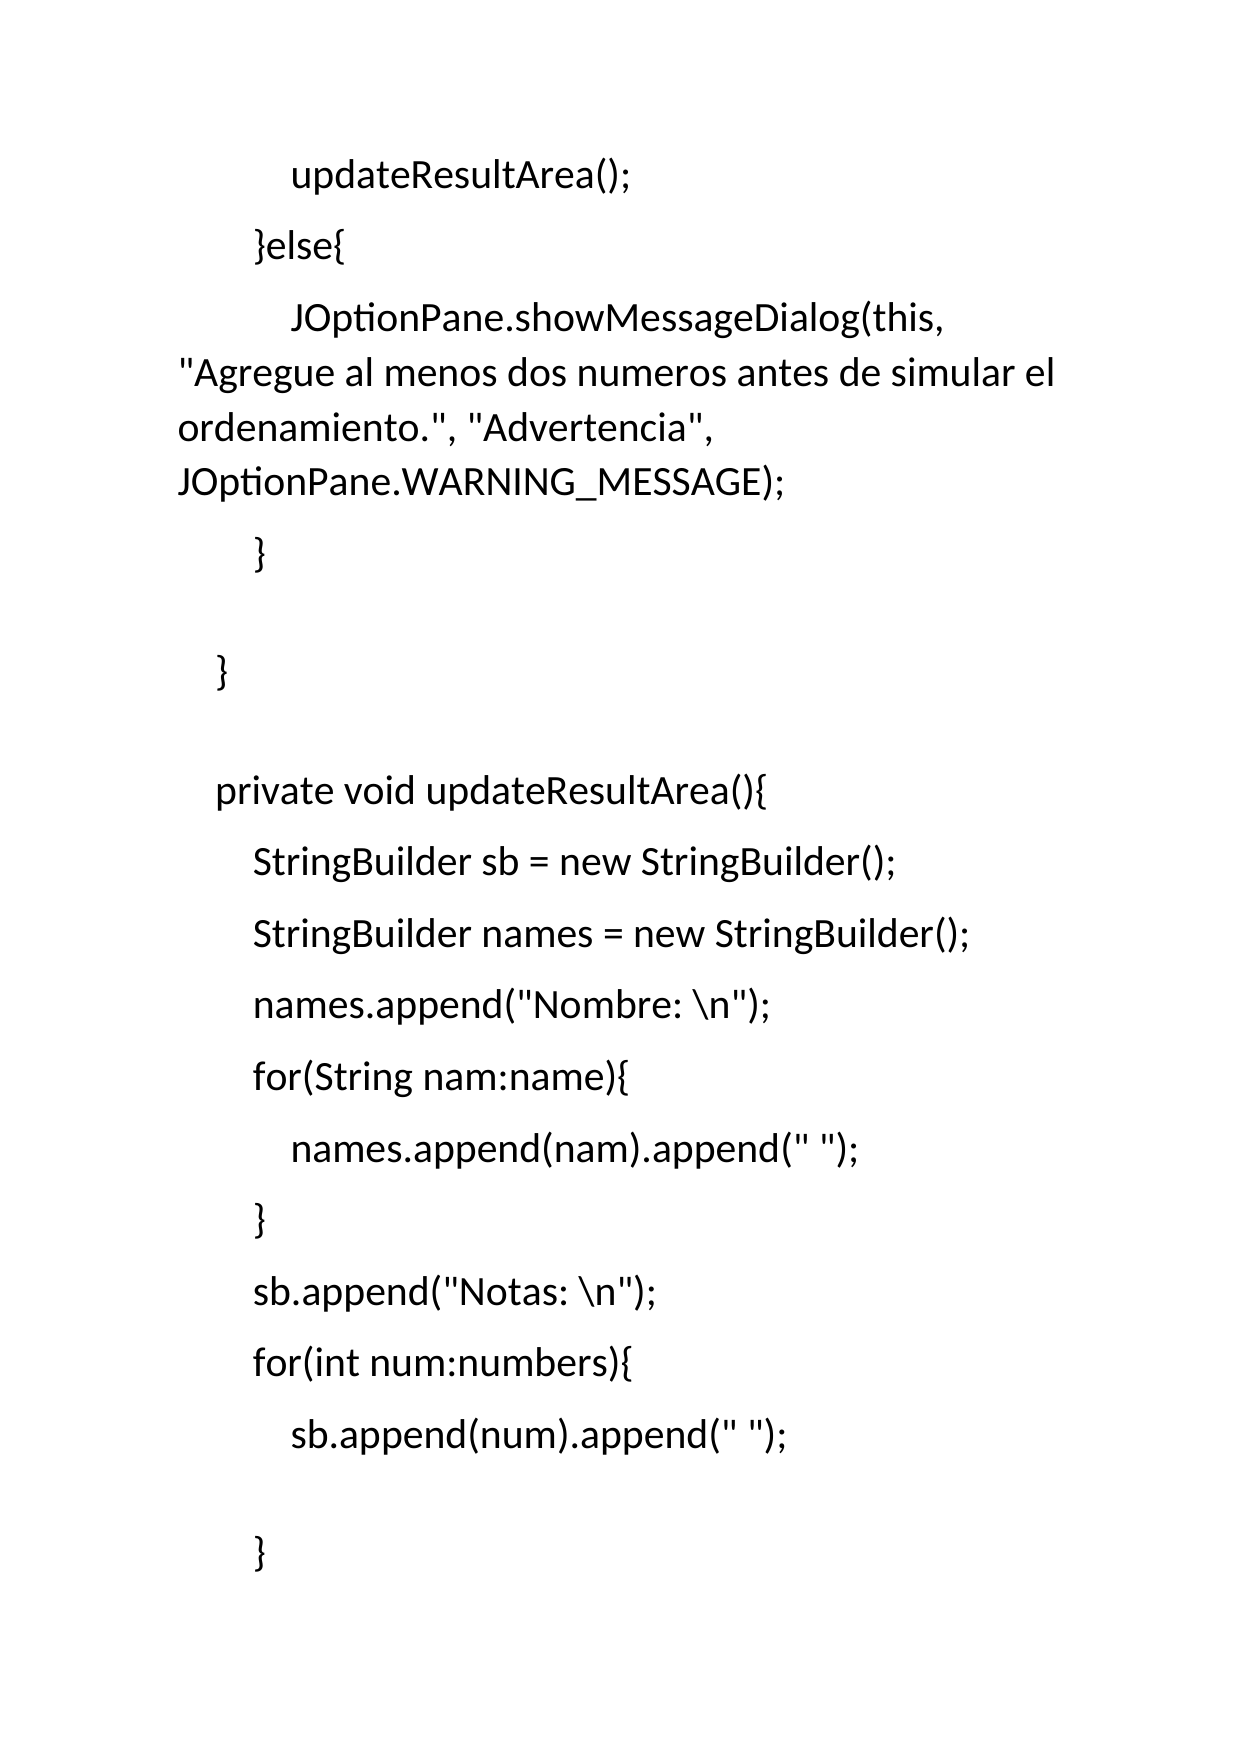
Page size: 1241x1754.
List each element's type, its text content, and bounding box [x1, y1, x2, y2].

text } [177, 1526, 1063, 1577]
text JOptionPane.showMessageDialog(this, "Agregue al menos dos numeros antes de simular el ordenamiento.", "Advertencia", JOptionPane.WARNING_MESSAGE); [177, 291, 1063, 506]
text private void updateResultArea(){ [177, 764, 1063, 815]
text } [177, 645, 1063, 696]
text }else{ [177, 219, 1063, 270]
text names.append("Nombre: \n"); [177, 978, 1063, 1029]
text } [177, 527, 1063, 578]
text sb.append(num).append(" "); [177, 1408, 1063, 1459]
text sb.append("Notas: \n"); [177, 1265, 1063, 1316]
text for(int num:numbers){ [177, 1336, 1063, 1387]
text names.append(nam).append(" "); [177, 1122, 1063, 1172]
text updateResultArea(); [177, 148, 1063, 198]
text } [177, 1193, 1063, 1244]
text for(String nam:name){ [177, 1050, 1063, 1101]
text StringBuilder names = new StringBuilder(); [177, 907, 1063, 958]
text StringBuilder sb = new StringBuilder(); [177, 835, 1063, 886]
